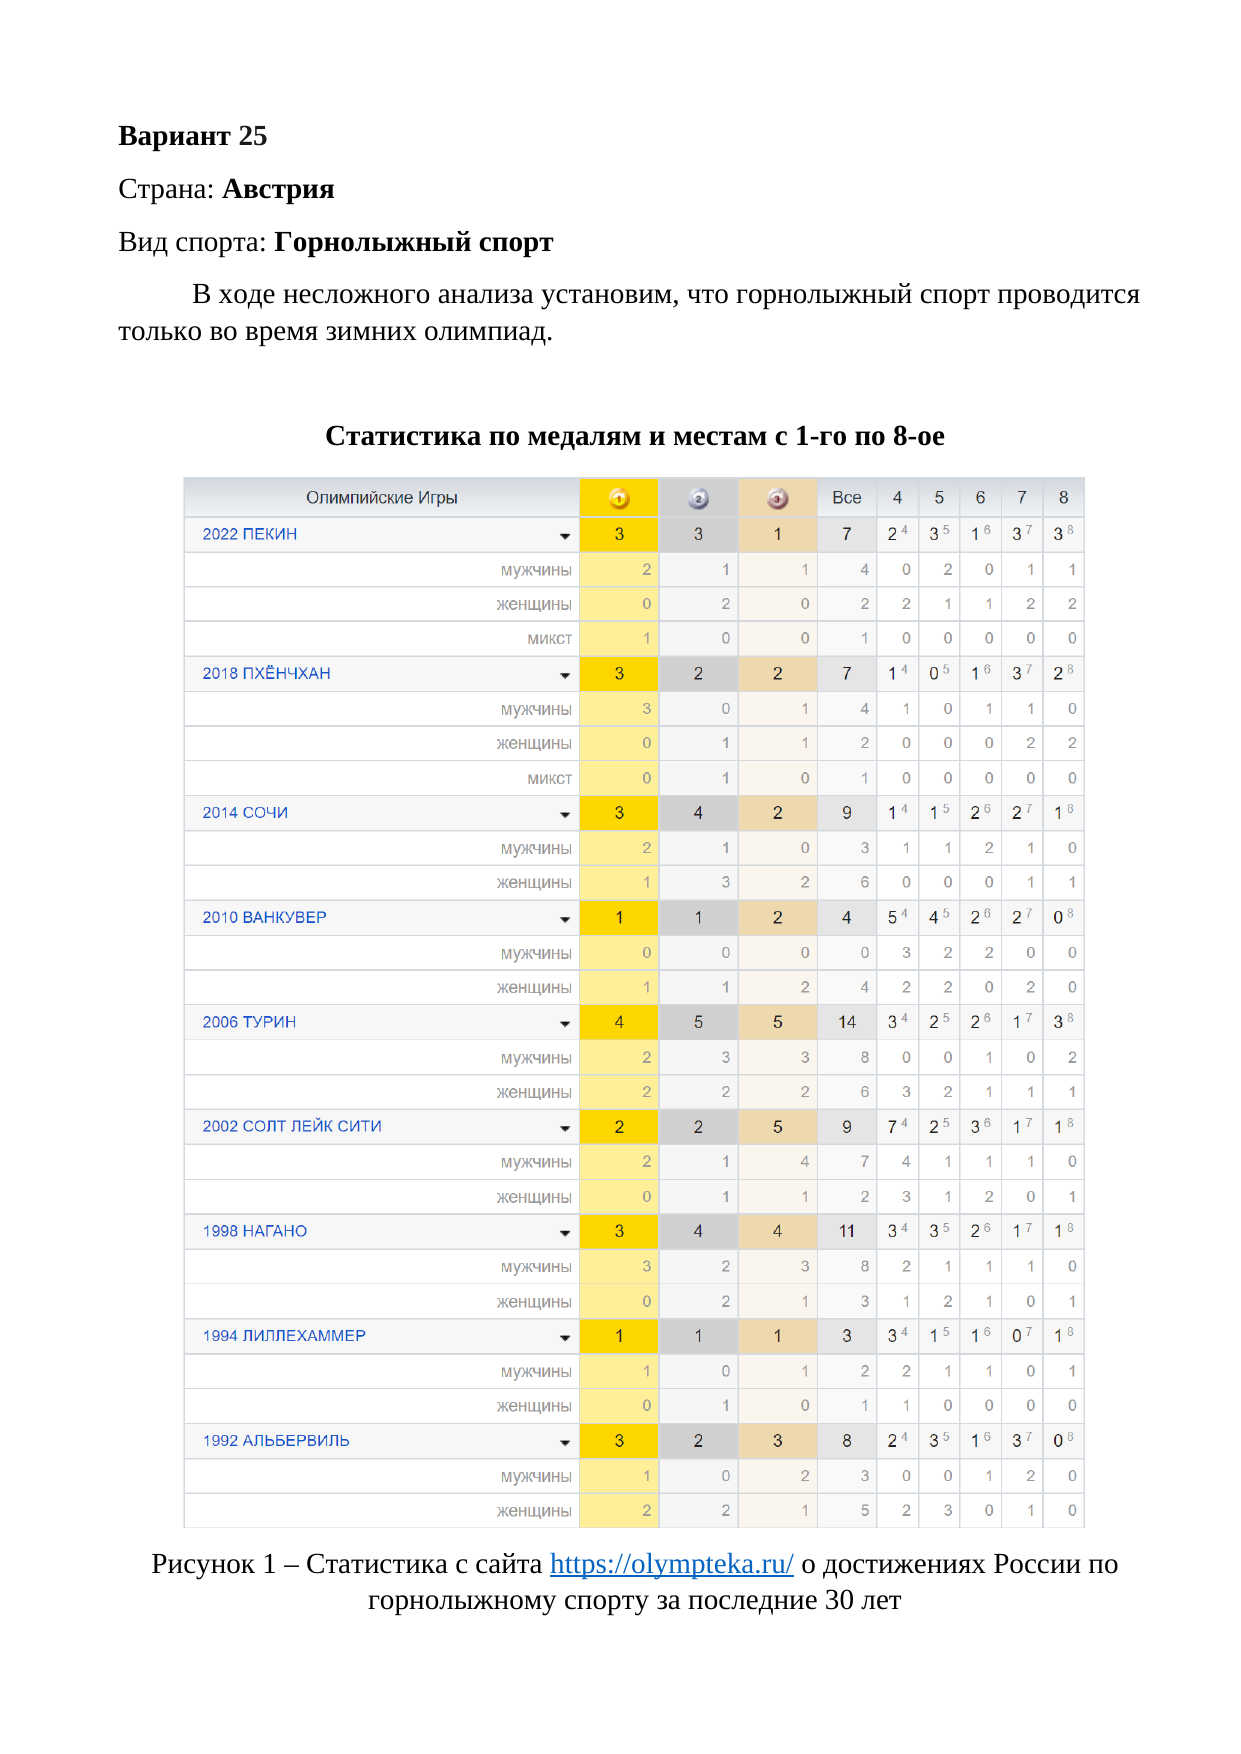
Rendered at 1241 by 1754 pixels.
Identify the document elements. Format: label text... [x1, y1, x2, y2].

text В ходе несложного анализа установим, что горнолыжный спорт проводится только во время зимних олимпиад. [118, 277, 1152, 346]
text Вид спорта: Горнолыжный спорт [118, 224, 1152, 257]
text Страна: Австрия [118, 171, 1152, 204]
text Вариант 25 [118, 118, 1152, 152]
picture [181, 471, 1089, 1528]
text Рисунок 1 – Статистика с сайта https://olympteka.ru/ о достижениях России по горнолыжному спорту за последние 30 лет [118, 1546, 1152, 1616]
text Статистика по медалям и местам с 1-го по 8-ое [118, 418, 1152, 452]
